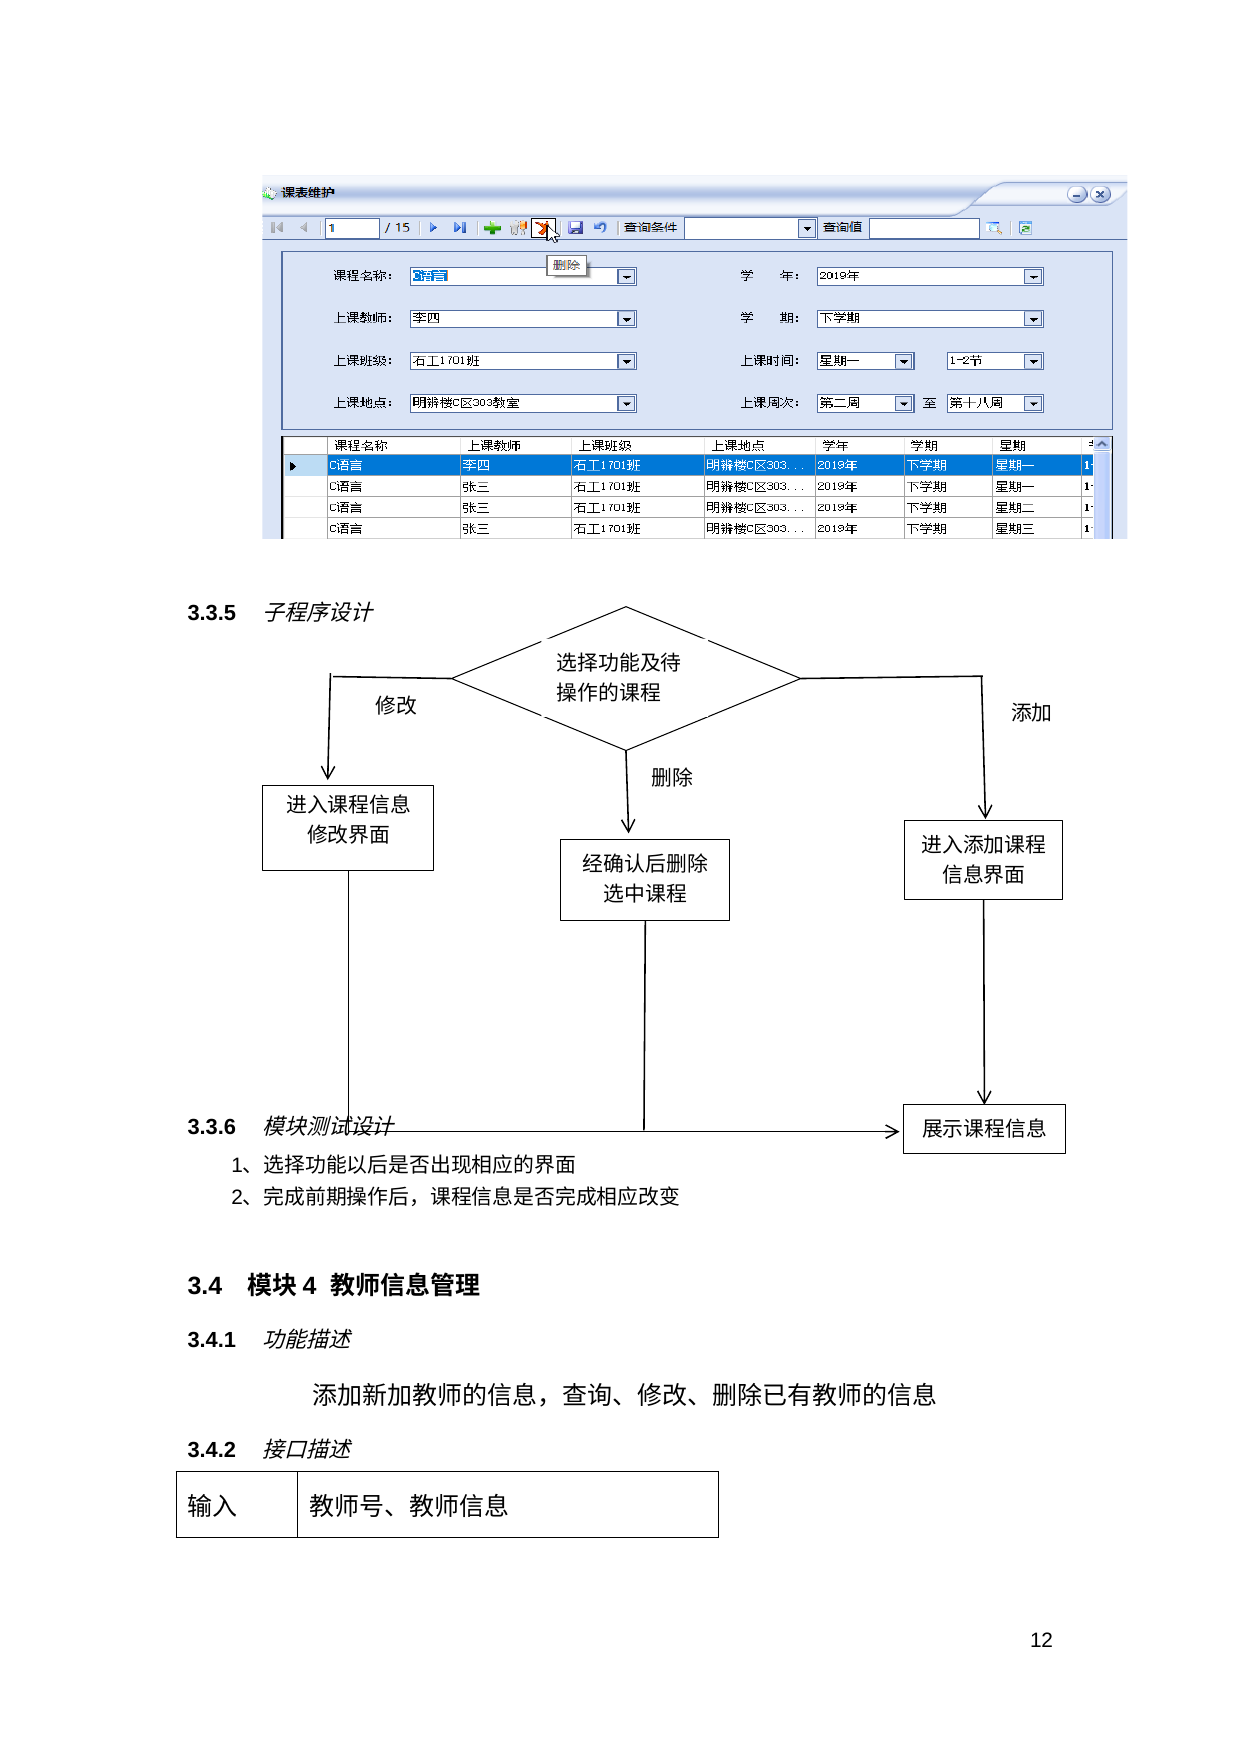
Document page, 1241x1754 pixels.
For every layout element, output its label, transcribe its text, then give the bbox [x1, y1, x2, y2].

table_header 输入 [177, 1472, 297, 1537]
picture [262, 175, 1128, 539]
subtitle 模块测试设计 [187, 1108, 903, 1141]
text 添加新加教师的信息，查询、修改、删除已有教师的信息 [262, 1361, 1053, 1426]
list 1、选择功能以后是否出现相应的界面 [231, 1147, 1053, 1179]
subtitle 接口描述 [187, 1432, 1053, 1464]
subtitle 模块4 教师信息管理 [187, 1251, 1053, 1316]
subtitle 功能描述 [187, 1322, 1053, 1354]
table_header 教师号、教师信息 [298, 1472, 718, 1537]
subtitle 子程序设计 [187, 595, 1053, 627]
list 2、完成前期操作后，课程信息是否完成相应改变 [231, 1179, 1053, 1212]
